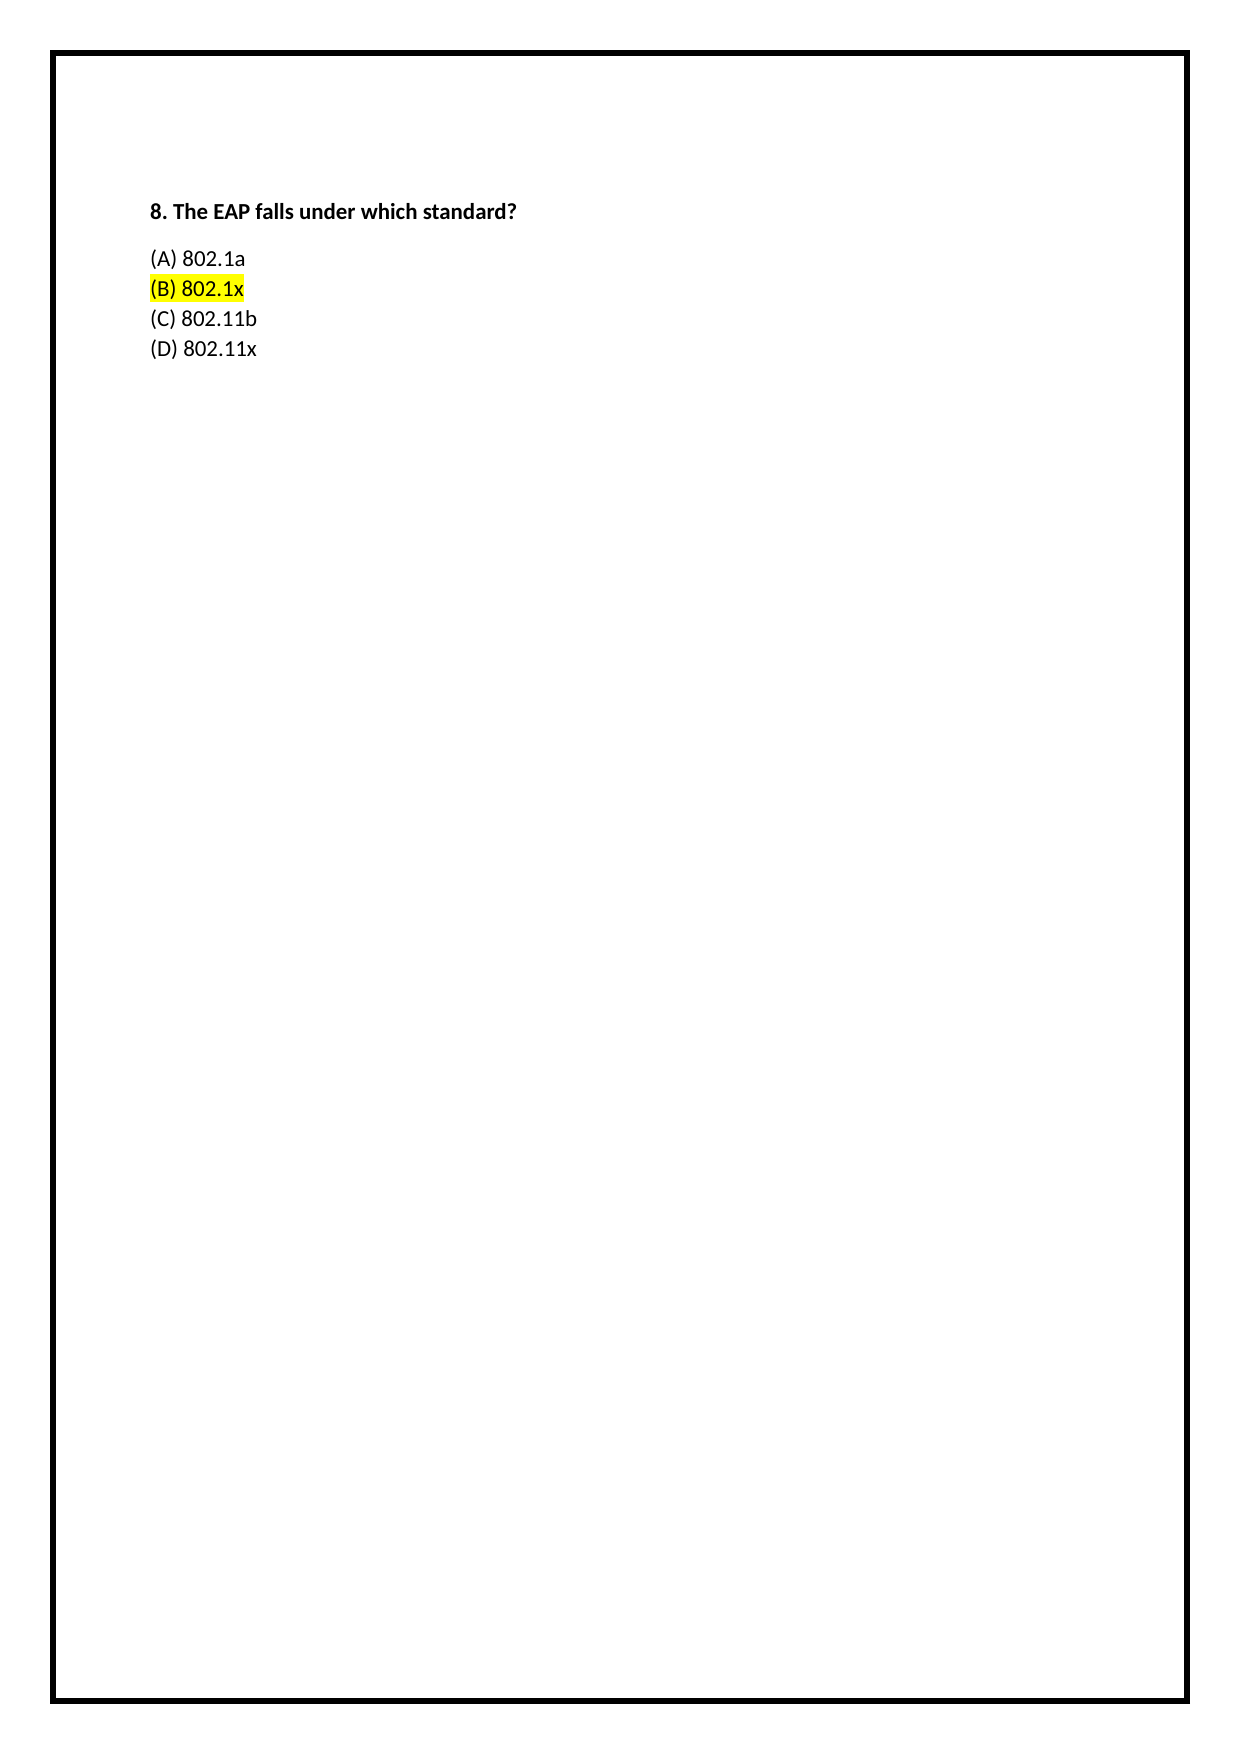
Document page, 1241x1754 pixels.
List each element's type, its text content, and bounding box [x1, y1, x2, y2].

text 8. The EAP falls under which standard? [150, 197, 1090, 225]
text (A) 802.1a (B) 802.1x (C) 802.11b (D) 802.11x [150, 244, 1090, 362]
